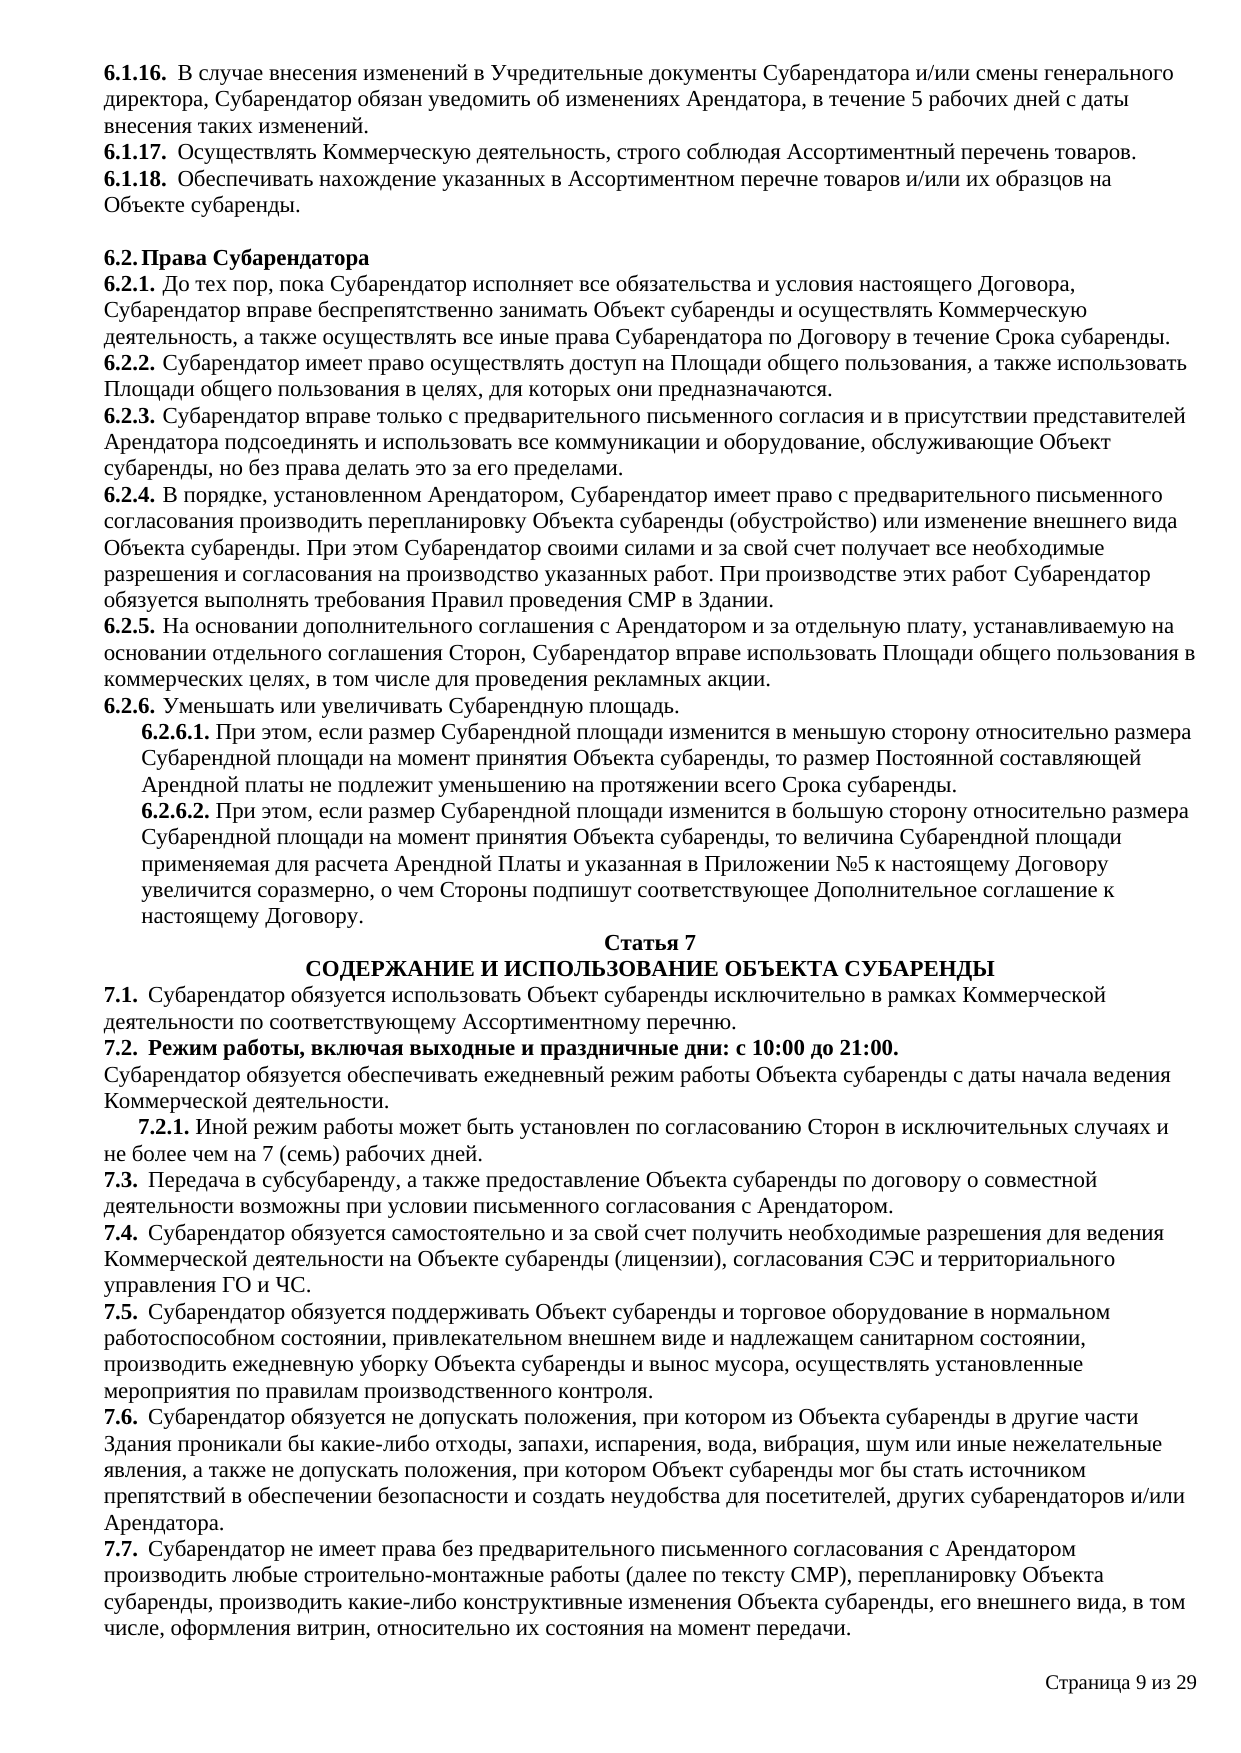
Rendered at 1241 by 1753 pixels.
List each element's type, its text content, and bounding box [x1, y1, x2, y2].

list Субарендатор имеет право осуществлять доступ на Площади общего пользования, а также использовать Площади общего пользования в целях, для которых они предназначаются. [103, 349, 1197, 402]
list В порядке, установленном Арендатором, Субарендатор имеет право с предварительного письменного согласования производить перепланировку Объекта субаренды (обустройство) или изменение внешнего вида Объекта субаренды. При этом Субарендатор своими силами и за свой счет получает все необходимые разрешения и согласования на производство указанных работ. При производстве этих работ Субарендатор обязуется выполнять требования Правил проведения СМР в Здании. [103, 481, 1197, 613]
list Субарендатор не имеет права без предварительного письменного согласования с Арендатором производить любые строительно-монтажные работы (далее по тексту СМР), перепланировку Объекта субаренды, производить какие-либо конструктивные изменения Объекта субаренды, его внешнего вида, в том числе, оформления витрин, относительно их состояния на момент передачи. [103, 1535, 1197, 1640]
list Передача в субсубаренду, а также предоставление Объекта субаренды по договору о совместной деятельности возможны при условии письменного согласования с Арендатором. [103, 1166, 1197, 1219]
list Режим работы, включая выходные и праздничные дни: с 10:00 до 21:00. [103, 1034, 1197, 1061]
list Субарендатор обязуется использовать Объект субаренды исключительно в рамках Коммерческой деятельности по соответствующему Ассортиментному перечню. [103, 982, 1197, 1034]
list Субарендатор обязуется не допускать положения, при котором из Объекта субаренды в другие части Здания проникали бы какие-либо отходы, запахи, испарения, вода, вибрация, шум или иные нежелательные явления, а также не допускать положения, при котором Объект субаренды мог бы стать источником препятствий в обеспечении безопасности и создать неудобства для посетителей, других субарендаторов и/или Арендатора. [103, 1403, 1197, 1535]
list Права Субарендатора [103, 244, 1197, 270]
list В случае внесения изменений в Учредительные документы Субарендатора и/или смены генерального директора, Субарендатор обязан уведомить об изменениях Арендатора, в течение 5 рабочих дней с даты внесения таких изменений. [103, 59, 1197, 138]
list На основании дополнительного соглашения с Арендатором и за отдельную плату, устанавливаемую на основании отдельного соглашения Сторон, Субарендатор вправе использовать Площади общего пользования в коммерческих целях, в том числе для проведения рекламных акции. [103, 613, 1197, 692]
text 7.2.1. Иной режим работы может быть установлен по согласованию Сторон в исключительных случаях и не более чем на 7 (семь) рабочих дней. [103, 1113, 1197, 1166]
list До тех пор, пока Субарендатор исполняет все обязательства и условия настоящего Договора, Субарендатор вправе беспрепятственно занимать Объект субаренды и осуществлять Коммерческую деятельность, а также осуществлять все иные права Субарендатора по Договору в течение Срока субаренды. [103, 270, 1197, 349]
list Уменьшать или увеличивать Субарендную площадь. [103, 692, 1197, 718]
text Статья 7 [103, 929, 1197, 955]
text 6.2.6.1. При этом, если размер Субарендной площади изменится в меньшую сторону относительно размера Субарендной площади на момент принятия Объекта субаренды, то размер Постоянной составляющей Арендной платы не подлежит уменьшению на протяжении всего Срока субаренды. [141, 718, 1197, 797]
list Субарендатор вправе только с предварительного письменного согласия и в присутствии представителей Арендатора подсоединять и использовать все коммуникации и оборудование, обслуживающие Объект субаренды, но без права делать это за его пределами. [103, 402, 1197, 481]
list Субарендатор обязуется самостоятельно и за свой счет получить необходимые разрешения для ведения Коммерческой деятельности на Объекте субаренды (лицензии), согласования СЭС и территориального управления ГО и ЧС. [103, 1219, 1197, 1298]
list Осуществлять Коммерческую деятельность, строго соблюдая Ассортиментный перечень товаров. [103, 138, 1197, 164]
list Субарендатор обязуется поддерживать Объект субаренды и торговое оборудование в нормальном работоспособном состоянии, привлекательном внешнем виде и надлежащем санитарном состоянии, производить ежедневную уборку Объекта субаренды и вынос мусора, осуществлять установленные мероприятия по правилам производственного контроля. [103, 1298, 1197, 1403]
text 6.2.6.2. При этом, если размер Субарендной площади изменится в большую сторону относительно размера Субарендной площади на момент принятия Объекта субаренды, то величина Субарендной площади применяемая для расчета Арендной Платы и указанная в Приложении №5 к настоящему Договору увеличится соразмерно, о чем Стороны подпишут соответствующее Дополнительное соглашение к настоящему Договору. [141, 797, 1197, 929]
text Субарендатор обязуется обеспечивать ежедневный режим работы Объекта субаренды с даты начала ведения Коммерческой деятельности. [103, 1061, 1197, 1113]
list Обеспечивать нахождение указанных в Ассортиментном перечне товаров и/или их образцов на Объекте субаренды. [103, 164, 1197, 217]
text СОДЕРЖАНИЕ И ИСПОЛЬЗОВАНИЕ ОБЪЕКТА СУБАРЕНДЫ [103, 955, 1197, 982]
